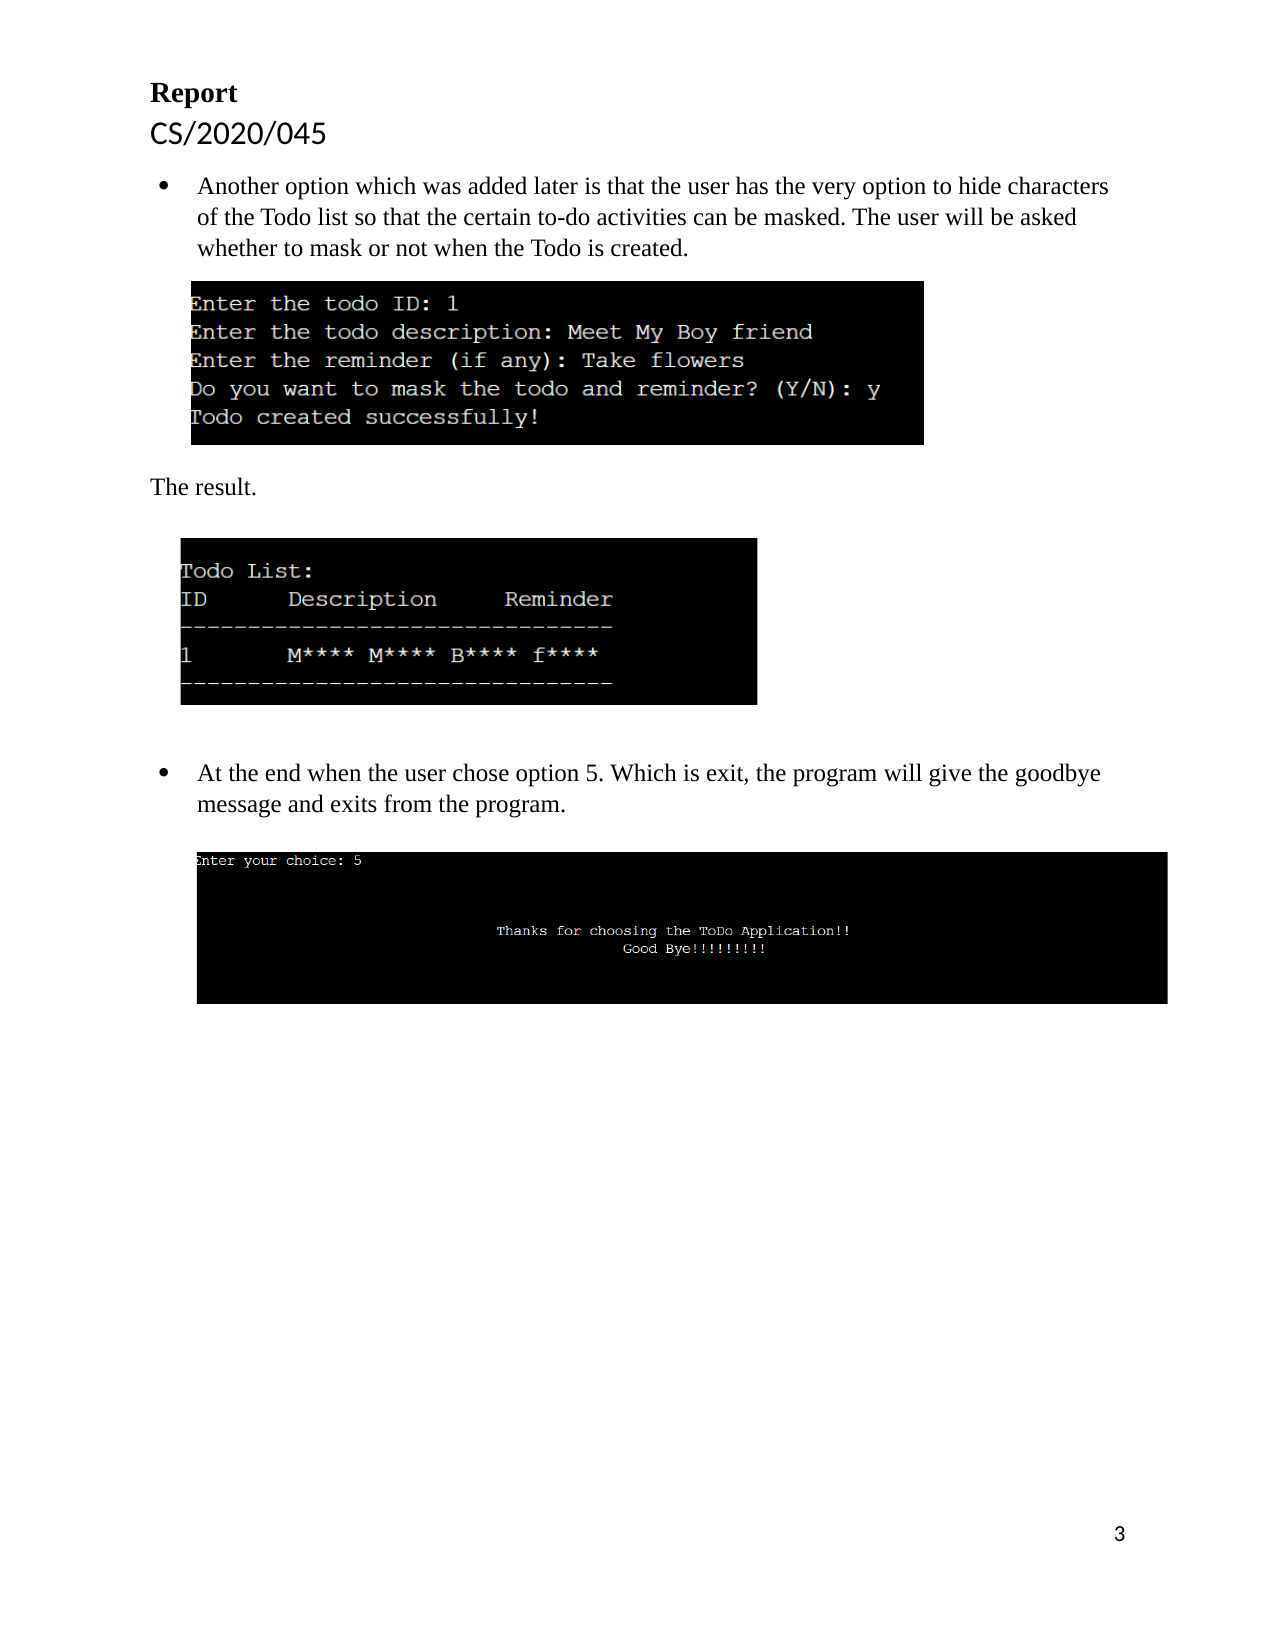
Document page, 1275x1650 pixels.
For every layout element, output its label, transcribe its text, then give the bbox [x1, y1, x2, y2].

list Another option which was added later is that the user has the very option to hide characters of the Todo list so that the certain to-do activities can be masked. The user will be asked whether to mask or not when the Todo is created. [159, 171, 1125, 262]
text The result. [150, 472, 1125, 501]
list At the end when the user chose option 5. Which is exit, the program will give the goodbye message and exits from the program. [159, 758, 1125, 818]
